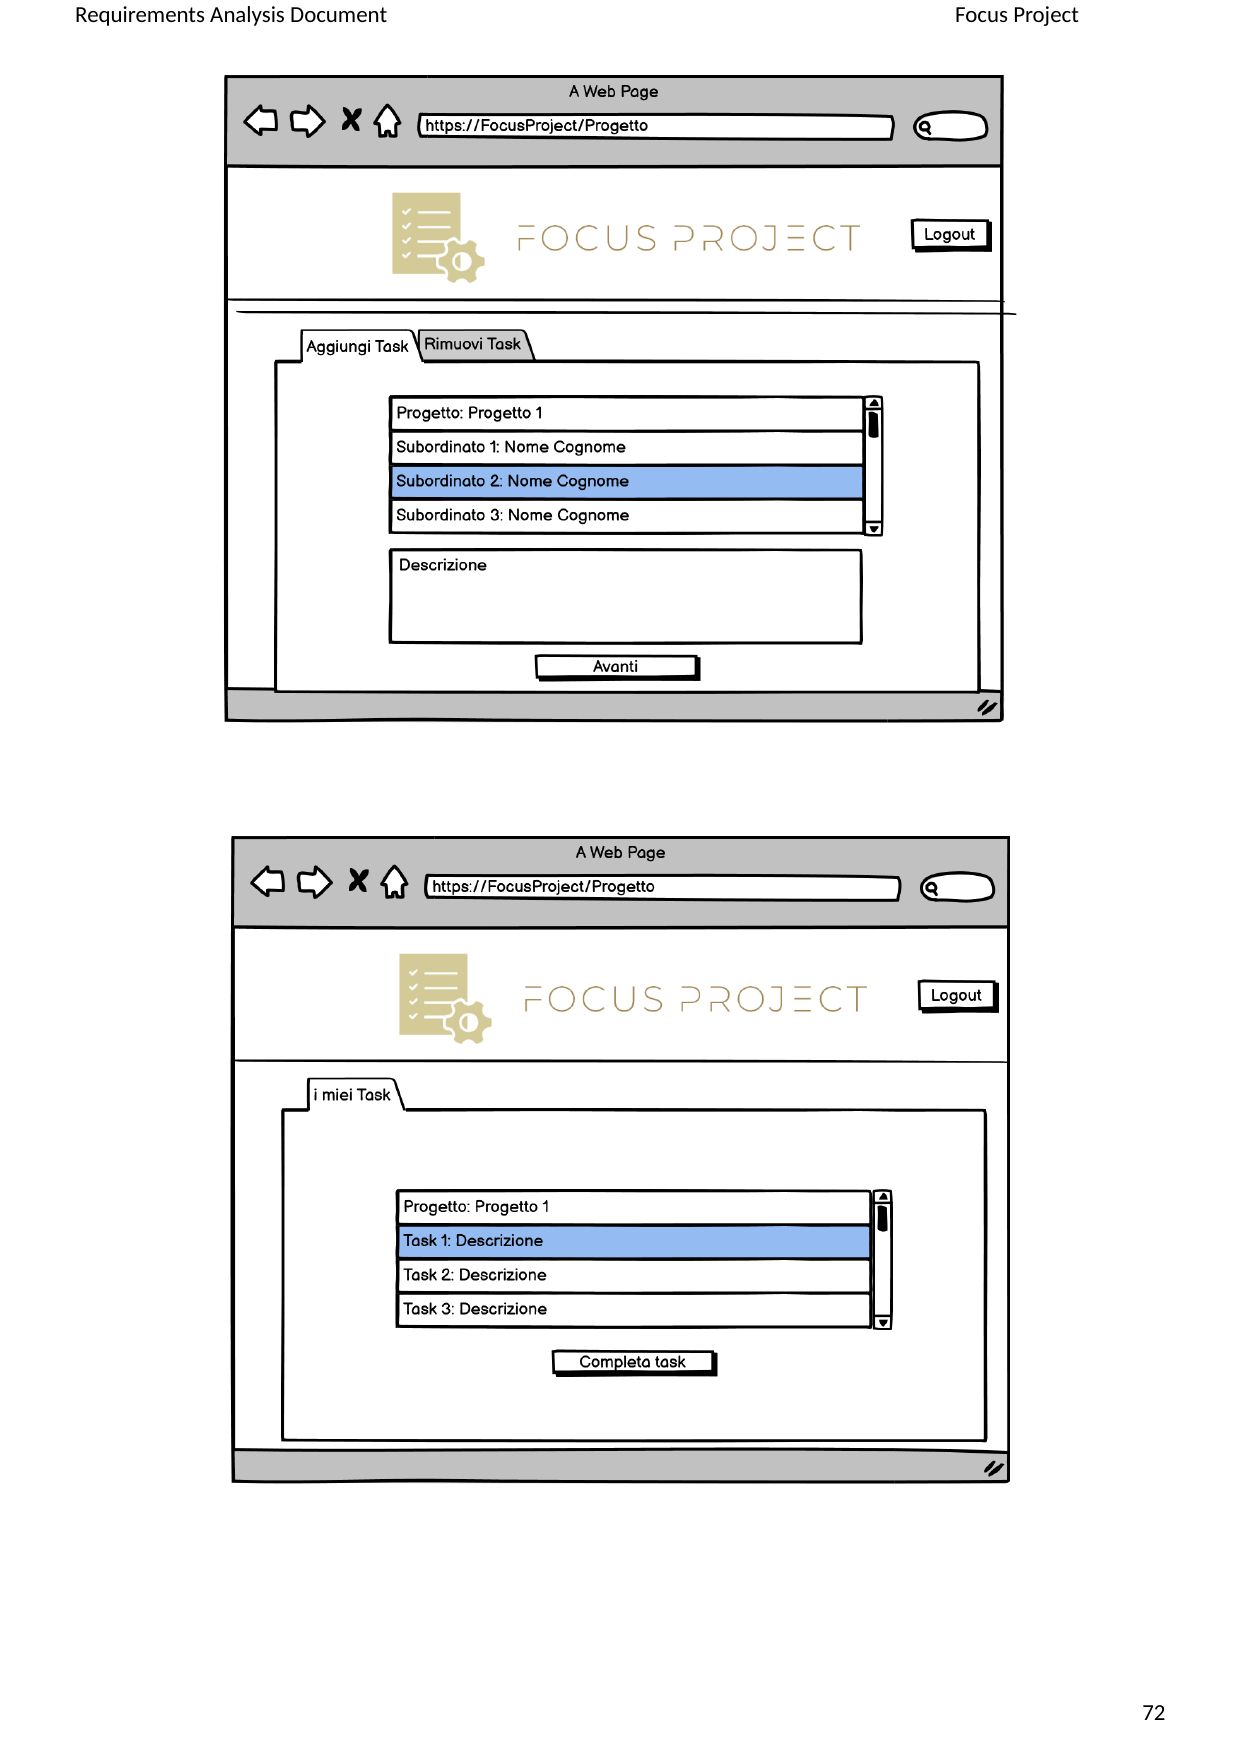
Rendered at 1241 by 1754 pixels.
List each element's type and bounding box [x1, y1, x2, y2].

picture [223, 75, 1017, 723]
picture [230, 835, 1010, 1484]
